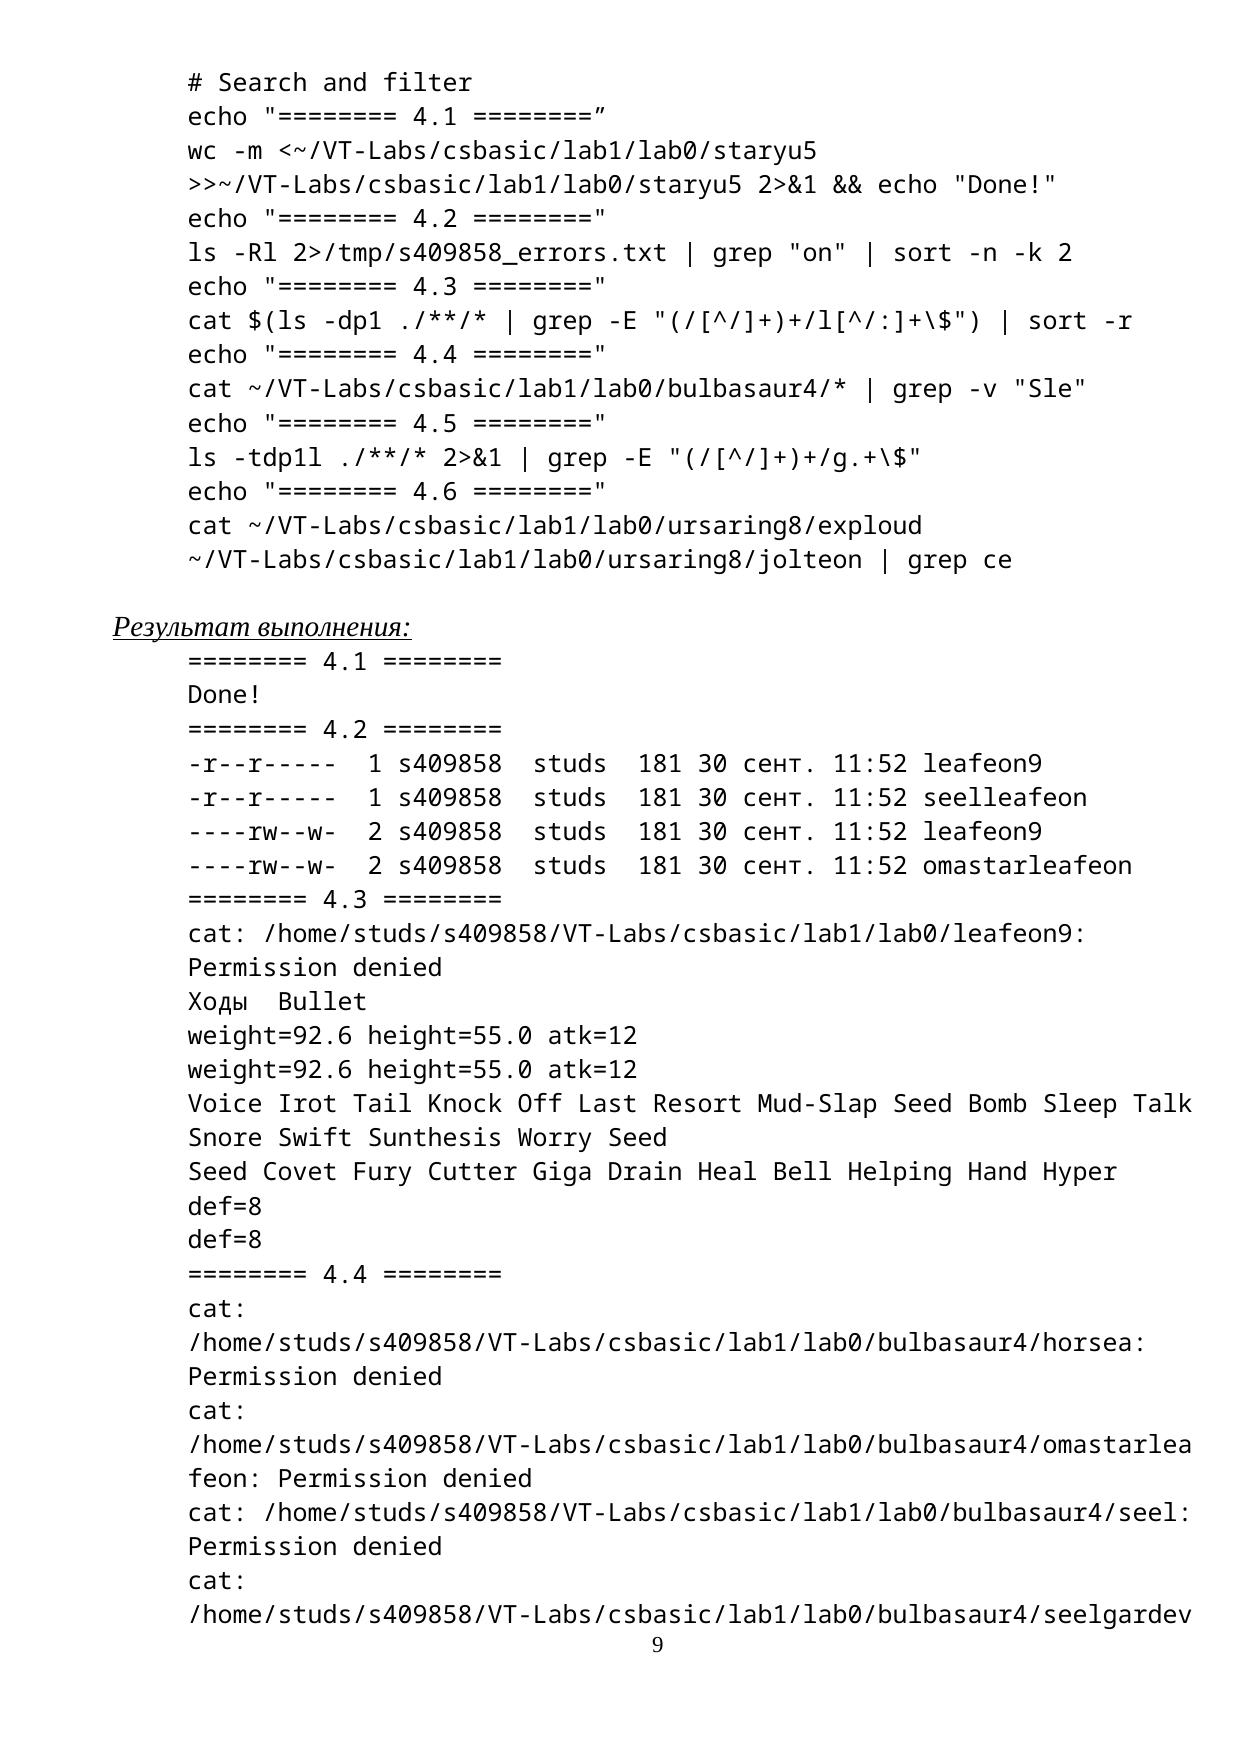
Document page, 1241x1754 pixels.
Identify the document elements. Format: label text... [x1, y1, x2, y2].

text -r--r----- 1 s409858 studs 181 30 сент. 11:52 seelleafeon [187, 779, 1203, 813]
text echo "======== 4.1 ========” [187, 99, 1203, 133]
text echo "======== 4.5 ========" [187, 405, 1203, 439]
text ----rw--w- 2 s409858 studs 181 30 сент. 11:52 leafeon9 [187, 813, 1203, 847]
text def=8 [187, 1188, 1203, 1222]
text Ходы Bullet [187, 984, 1203, 1018]
text cat: /home/studs/s409858/VT-Labs/csbasic/lab1/lab0/bulbasaur4/horsea: Permission denied [187, 1290, 1203, 1392]
text def=8 [187, 1222, 1203, 1256]
text weight=92.6 height=55.0 atk=12 [187, 1052, 1203, 1086]
text ls -Rl 2>/tmp/s409858_errors.txt | grep "on" | sort -n -k 2 [187, 235, 1203, 269]
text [187, 1563, 1203, 1631]
text weight=92.6 height=55.0 atk=12 [187, 1018, 1203, 1052]
text Voice Irot Tail Knock Off Last Resort Mud-Slap Seed Bomb Sleep Talk Snore Swift Sunthesis Worry Seed [187, 1086, 1203, 1154]
text cat: /home/studs/s409858/VT-Labs/csbasic/lab1/lab0/bulbasaur4/omastarleafeon: Permission denied [187, 1392, 1203, 1495]
text -r--r----- 1 s409858 studs 181 30 сент. 11:52 leafeon9 [187, 745, 1203, 779]
text echo "======== 4.2 ========" [187, 201, 1203, 235]
text # Search and filter [112, 64, 1203, 99]
text ======== 4.2 ======== [187, 711, 1203, 745]
text ======== 4.3 ======== [187, 882, 1203, 916]
text cat: /home/studs/s409858/VT-Labs/csbasic/lab1/lab0/bulbasaur4/seel: Permission denied [187, 1495, 1203, 1563]
text cat ~/VT-Labs/csbasic/lab1/lab0/bulbasaur4/* | grep -v "Sle" [187, 371, 1203, 405]
text ======== 4.4 ======== [187, 1256, 1203, 1290]
text cat $(ls -dp1 ./**/* | grep -E "(/[^/]+)+/l[^/:]+\$") | sort -r [187, 303, 1203, 337]
text ======== 4.1 ======== [187, 643, 1203, 677]
text ls -tdp1l ./**/* 2>&1 | grep -E "(/[^/]+)+/g.+\$" [187, 439, 1203, 473]
text cat: /home/studs/s409858/VT-Labs/csbasic/lab1/lab0/leafeon9: Permission denied [187, 916, 1203, 984]
text echo "======== 4.4 ========" [187, 337, 1203, 371]
text echo "======== 4.3 ========" [187, 269, 1203, 303]
text ----rw--w- 2 s409858 studs 181 30 сент. 11:52 omastarleafeon [187, 847, 1203, 882]
text wc -m <~/VT-Labs/csbasic/lab1/lab0/staryu5 >>~/VT-Labs/csbasic/lab1/lab0/staryu5 2>&1 && echo "Done!" [187, 133, 1203, 201]
text echo "======== 4.6 ========" [187, 473, 1203, 507]
text Результат выполнения: [112, 609, 1203, 643]
text cat ~/VT-Labs/csbasic/lab1/lab0/ursaring8/exploud ~/VT-Labs/csbasic/lab1/lab0/ursaring8/jolteon | grep ce [187, 507, 1203, 576]
text Done! [187, 677, 1203, 711]
text Seed Covet Fury Cutter Giga Drain Heal Bell Helping Hand Hyper [187, 1154, 1203, 1188]
